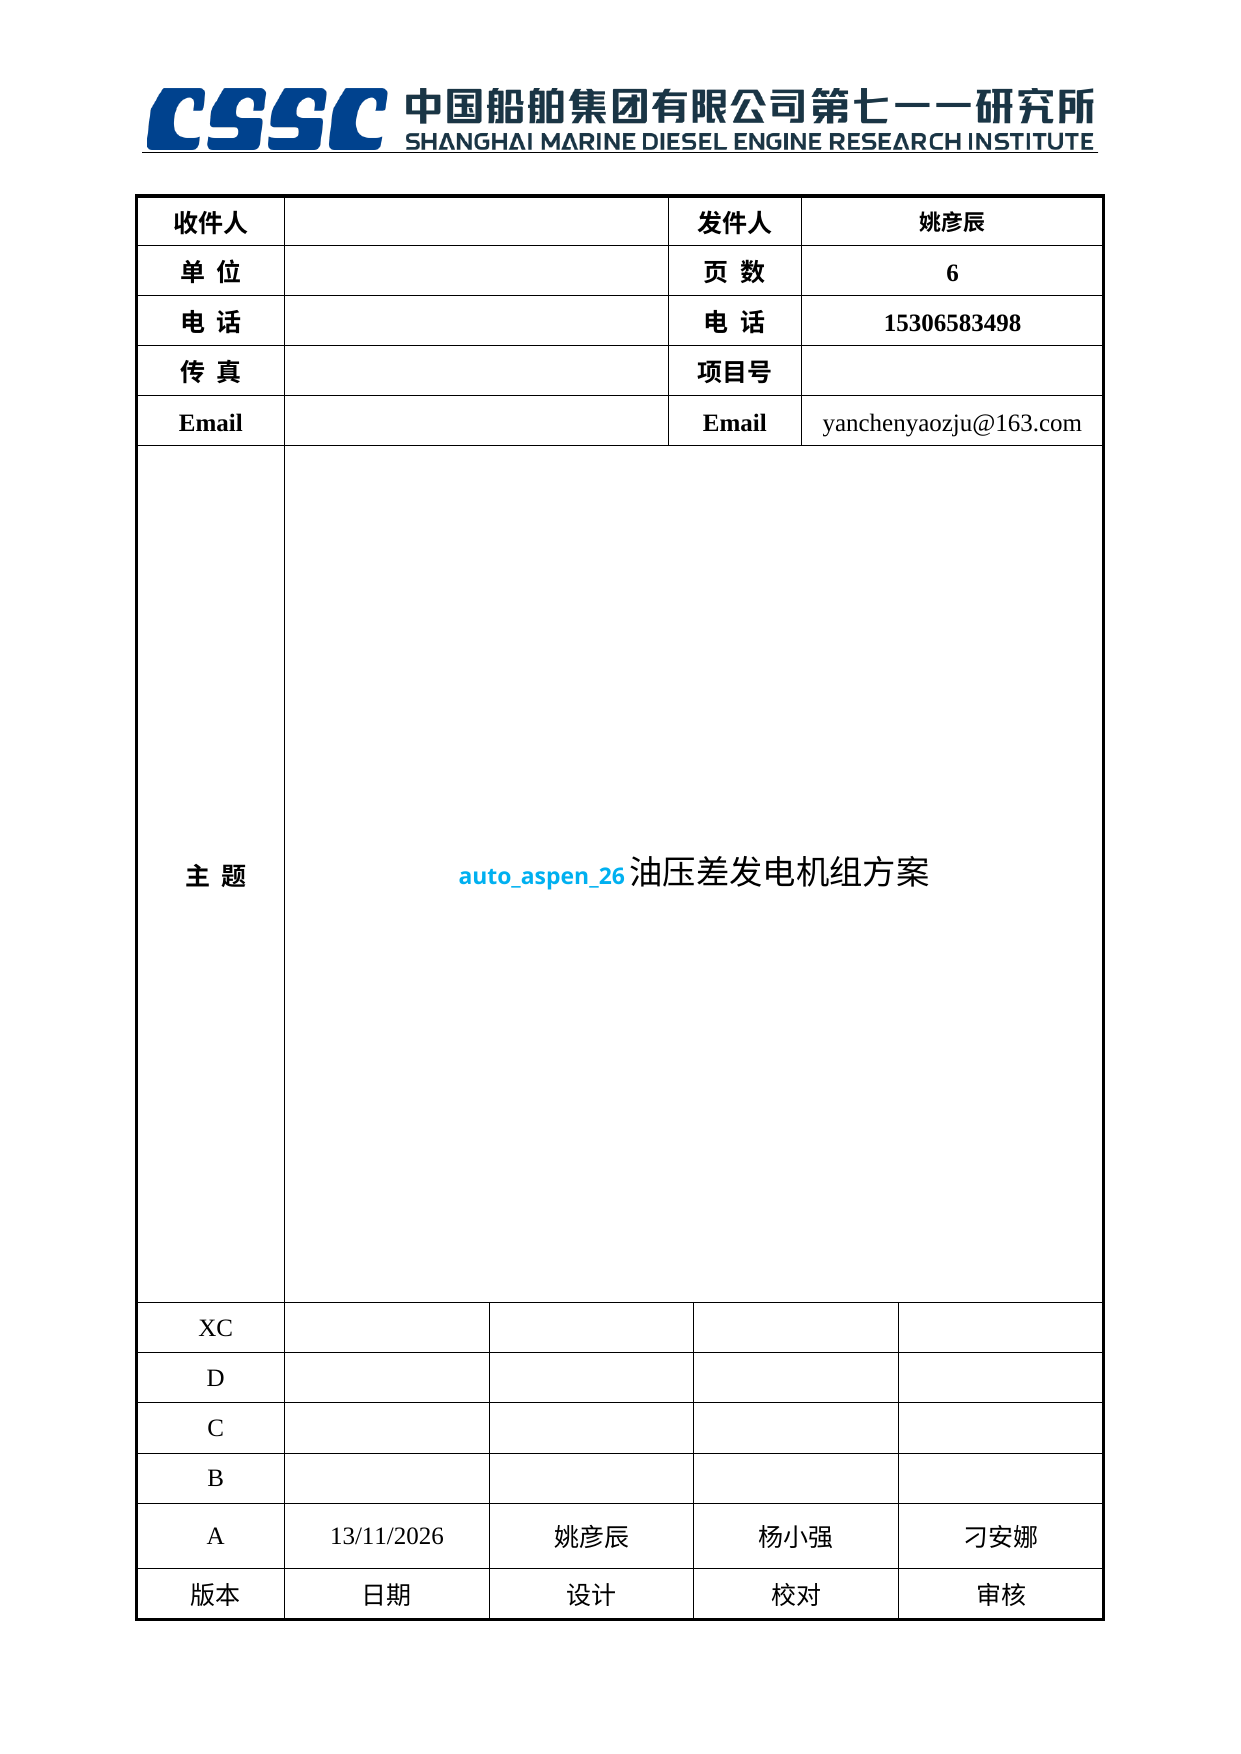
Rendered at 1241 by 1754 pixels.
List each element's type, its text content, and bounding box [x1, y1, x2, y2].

table_cell 单 位 [138, 246, 284, 295]
table_cell [694, 1454, 898, 1503]
table_cell Email [138, 396, 284, 445]
table_cell [490, 1403, 693, 1452]
table_header [285, 198, 668, 244]
table_cell 电 话 [138, 296, 284, 345]
table_header 姚彦辰 [802, 198, 1102, 244]
table_cell [285, 1454, 489, 1503]
table_cell 版本 [138, 1569, 284, 1618]
table_cell Email [669, 396, 801, 445]
table_header 收件人 [138, 198, 284, 244]
table_header 发件人 [669, 198, 801, 244]
table_cell 电 话 [669, 296, 801, 345]
table_cell 校对 [694, 1569, 898, 1618]
table_cell [694, 1303, 898, 1352]
table_cell [285, 1403, 489, 1452]
table_cell [899, 1454, 1102, 1503]
table_cell 姚彦辰 [490, 1504, 693, 1568]
table_cell [899, 1403, 1102, 1452]
table_cell 设计 [490, 1569, 693, 1618]
table_cell 杨小强 [694, 1504, 898, 1568]
table_cell A [138, 1504, 284, 1568]
table_cell [694, 1403, 898, 1452]
table_cell [802, 346, 1102, 395]
table_cell [490, 1454, 693, 1503]
table_cell [899, 1353, 1102, 1402]
picture [147, 88, 1094, 150]
table_cell 日期 [285, 1569, 489, 1618]
table_cell 项目号 [669, 346, 801, 395]
table_cell 审核 [899, 1569, 1102, 1618]
table_cell [285, 246, 668, 295]
table_cell [285, 346, 668, 395]
table_cell B [138, 1454, 284, 1503]
table_cell XC [138, 1303, 284, 1352]
table_cell D [138, 1353, 284, 1402]
table_cell 页 数 [669, 246, 801, 295]
table_cell [694, 1353, 898, 1402]
table_cell 6 [802, 246, 1102, 295]
table_cell [490, 1303, 693, 1352]
table_cell [285, 396, 668, 445]
table_cell 05/07/2025 [285, 1504, 489, 1568]
table_cell auto_aspen_26油压差发电机组方案 [285, 446, 1102, 1302]
table_cell [490, 1353, 693, 1402]
table_cell [285, 1353, 489, 1402]
table_cell [899, 1303, 1102, 1352]
table_cell yanchenyaozju@163.com [802, 396, 1102, 445]
table_cell 刁安娜 [899, 1504, 1102, 1568]
table_cell 传 真 [138, 346, 284, 395]
table_cell [285, 296, 668, 345]
table_cell 15306583498 [802, 296, 1102, 345]
table_cell [285, 1303, 489, 1352]
table_cell 主 题 [138, 446, 284, 1302]
table_cell C [138, 1403, 284, 1452]
